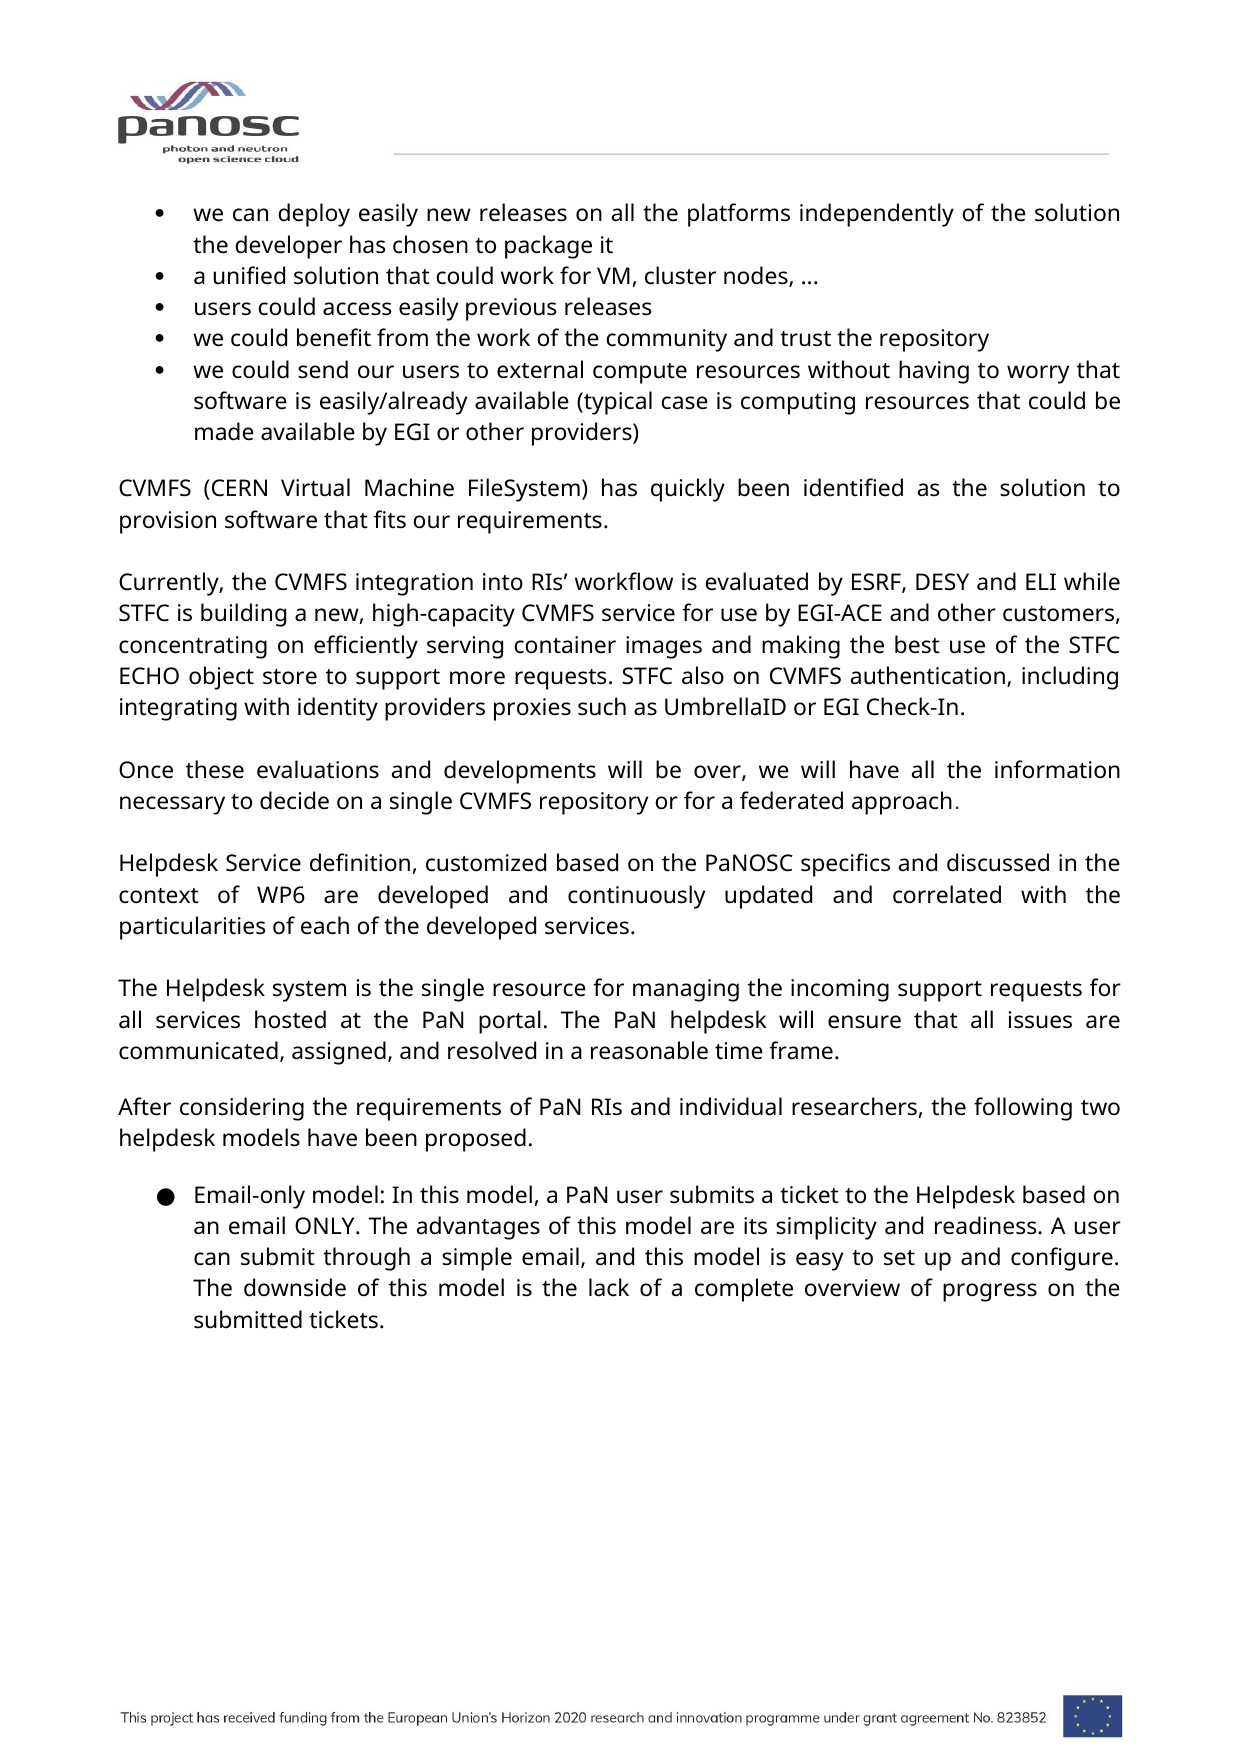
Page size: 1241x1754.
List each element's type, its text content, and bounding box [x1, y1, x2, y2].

text The Helpdesk system is the single resource for managing the incoming support requests for all services hosted at the PaN portal. The PaN helpdesk will ensure that all issues are communicated, assigned, and resolved in a reasonable time frame. [118, 972, 1122, 1066]
list Email-only model: In this model, a PaN user submits a ticket to the Helpdesk based on an email ONLY. The advantages of this model are its simplicity and readiness. A user can submit through a simple email, and this model is easy to set up and configure. The downside of this model is the lack of a complete overview of progress on the submitted tickets. [156, 1178, 1122, 1335]
text Helpdesk Service definition, customized based on the PaNOSC specifics and discussed in the context of WP6 are developed and continuously updated and correlated with the particularities of each of the developed services. [118, 847, 1122, 941]
list users could access easily previous releases [156, 291, 1122, 322]
picture [118, 60, 1109, 192]
list we could send our users to external compute resources without having to worry that software is easily/already available (typical case is computing resources that could be made available by EGI or other providers) [156, 353, 1122, 447]
text CVMFS (CERN Virtual Machine FileSystem) has quickly been identified as the solution to provision software that fits our requirements. [118, 472, 1122, 535]
list we could benefit from the work of the community and trust the repository [156, 322, 1122, 353]
text After considering the requirements of PaN RIs and individual researchers, the following two helpdesk models have been proposed. [118, 1091, 1122, 1153]
list we can deploy easily new releases on all the platforms independently of the solution the developer has chosen to package it [156, 197, 1122, 260]
text Once these evaluations and developments will be over, we will have all the information necessary to decide on a single CVMFS repository or for a federated approach. [118, 753, 1122, 816]
list a unified solution that could work for VM, cluster nodes, ... [156, 260, 1122, 291]
picture [118, 1679, 1123, 1754]
text Currently, the CVMFS integration into RIs’ workflow is evaluated by ESRF, DESY and ELI while STFC is building a new, high-capacity CVMFS service for use by EGI-ACE and other customers, concentrating on efficiently serving container images and making the best use of the STFC ECHO object store to support more requests. STFC also on CVMFS authentication, including integrating with identity providers proxies such as UmbrellaID or EGI Check-In. [118, 566, 1122, 722]
